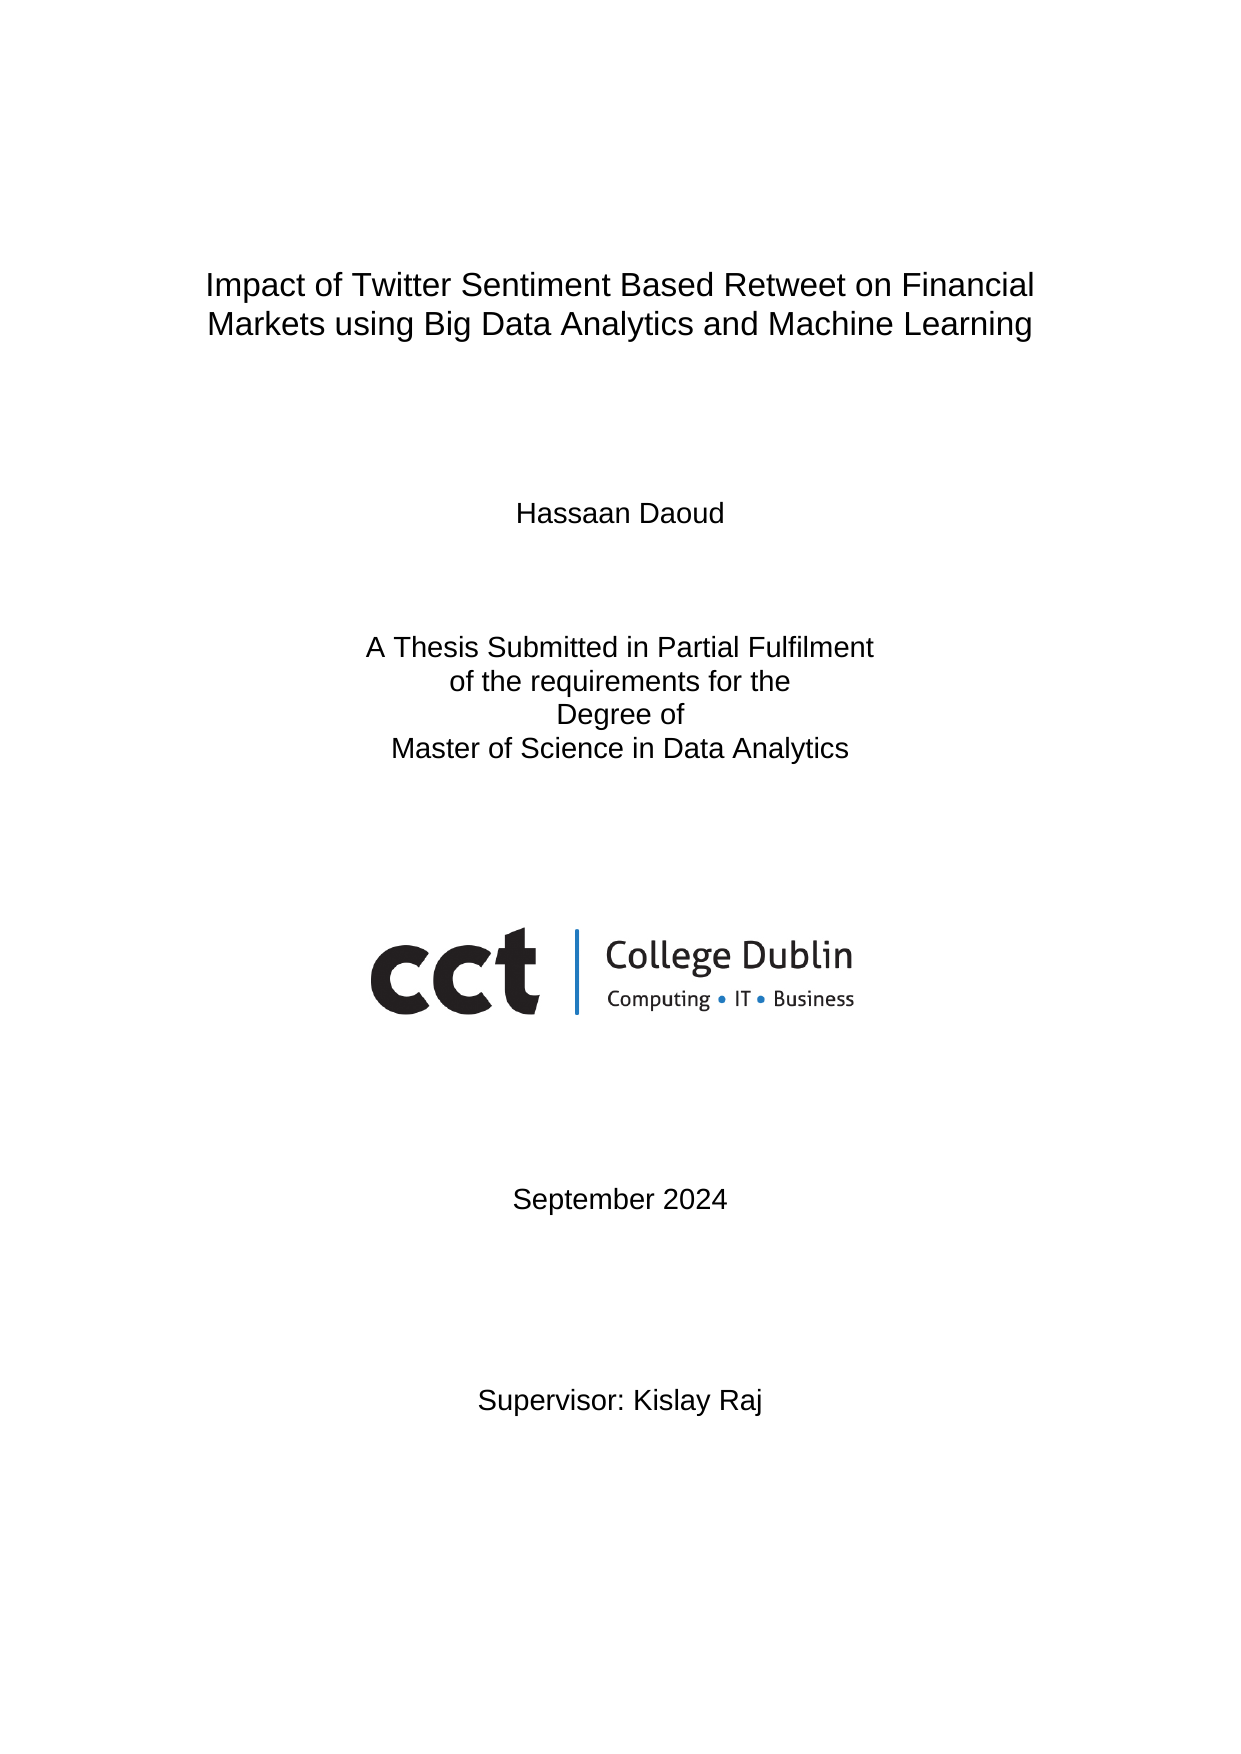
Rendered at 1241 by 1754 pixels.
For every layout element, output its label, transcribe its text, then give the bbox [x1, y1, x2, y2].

text September 2024 [150, 1182, 1090, 1215]
picture [307, 865, 934, 1082]
text Impact of Twitter Sentiment Based Retweet on Financial Markets using Big Data Analytics and Machine Learning [150, 265, 1090, 342]
text Degree of [150, 697, 1090, 731]
text of the requirements for the [150, 664, 1090, 697]
text A Thesis Submitted in Partial Fulfilment [150, 630, 1090, 664]
text Master of Science in Data Analytics [150, 731, 1090, 764]
text Supervisor: Kislay Raj [150, 1383, 1090, 1417]
text Hassaan Daoud [150, 496, 1090, 529]
